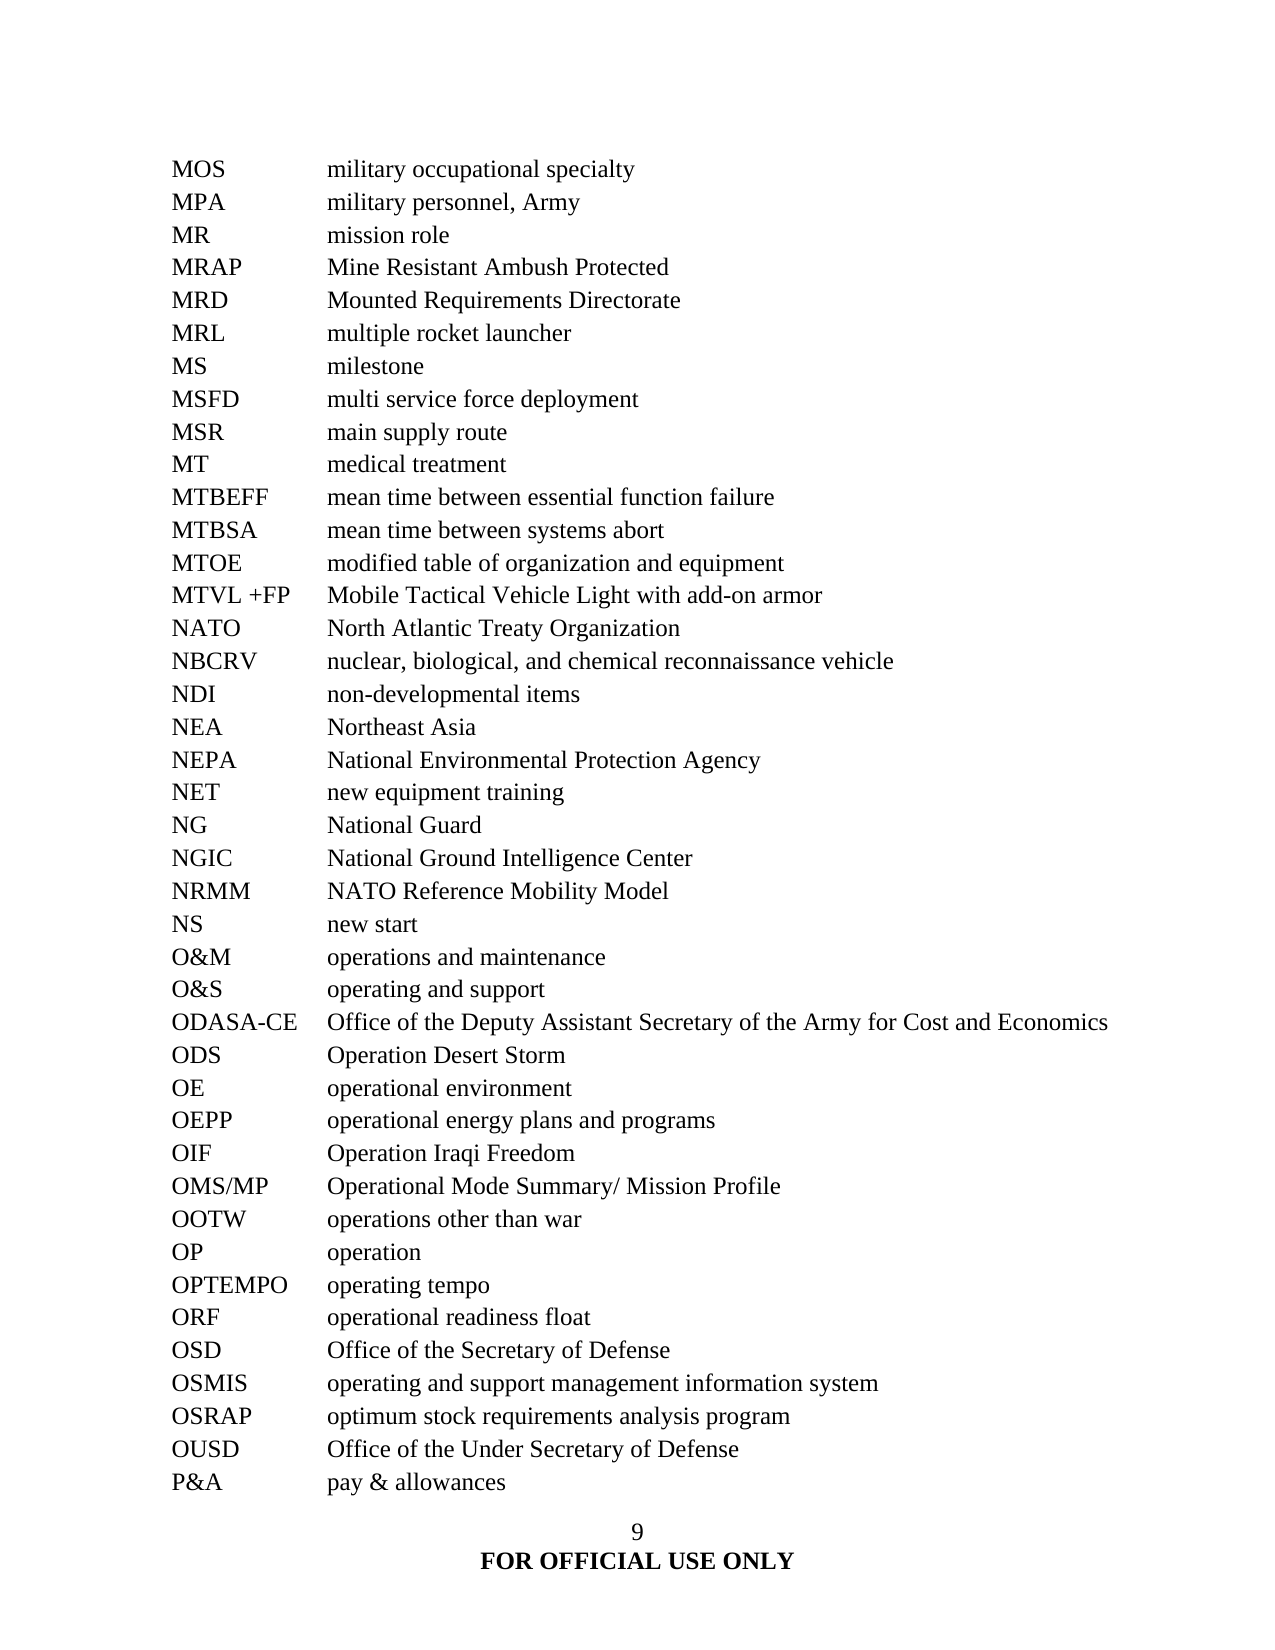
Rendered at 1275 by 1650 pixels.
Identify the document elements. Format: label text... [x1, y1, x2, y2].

table_cell NG [160, 806, 316, 839]
table_cell operations other than war [316, 1200, 1275, 1233]
table_cell National Ground Intelligence Center [316, 839, 1275, 872]
table_cell National Guard [316, 806, 1275, 839]
table_cell military personnel, Army [316, 183, 1275, 216]
table_cell operational energy plans and programs [316, 1102, 1275, 1134]
table_cell OEPP [160, 1102, 316, 1134]
table_cell OOTW [160, 1200, 316, 1233]
table_cell NGIC [160, 839, 316, 872]
table_cell ODS [160, 1036, 316, 1069]
table_cell MTOE [160, 544, 316, 577]
table_cell OIF [160, 1134, 316, 1167]
table_cell operation [316, 1233, 1275, 1266]
table_cell Operational Mode Summary/ Mission Profile [316, 1167, 1275, 1200]
table_cell Office of the Deputy Assistant Secretary of the Army for Cost and Economics [316, 1003, 1275, 1036]
table_cell Office of the Under Secretary of Defense [316, 1430, 1275, 1462]
table_cell modified table of organization and equipment [316, 544, 1275, 577]
table_cell National Environmental Protection Agency [316, 741, 1275, 773]
table_cell P&A [160, 1463, 316, 1495]
table_cell pay & allowances [316, 1463, 1275, 1495]
table_cell milestone [316, 347, 1275, 380]
table_cell North Atlantic Treaty Organization [316, 609, 1275, 642]
table_cell new equipment training [316, 774, 1275, 806]
table_cell OP [160, 1233, 316, 1266]
table_cell NDI [160, 675, 316, 708]
table_cell MPA [160, 183, 316, 216]
table_cell medical treatment [316, 445, 1275, 478]
table_cell Operation Desert Storm [316, 1036, 1275, 1069]
table_cell MRD [160, 281, 316, 314]
table_cell MRL [160, 314, 316, 347]
table_cell mean time between systems abort [316, 511, 1275, 544]
table_cell Mine Resistant Ambush Protected [316, 249, 1275, 281]
table_cell NBCRV [160, 642, 316, 675]
table_cell operating tempo [316, 1266, 1275, 1298]
table_cell operations and maintenance [316, 938, 1275, 970]
table_cell MSR [160, 413, 316, 445]
table_cell Operation Iraqi Freedom [316, 1134, 1275, 1167]
table_cell OE [160, 1069, 316, 1102]
table_cell multi service force deployment [316, 380, 1275, 412]
table_cell ODASA-CE [160, 1003, 316, 1036]
table_cell MRAP [160, 249, 316, 281]
table_cell operational readiness float [316, 1299, 1275, 1331]
table_cell OPTEMPO [160, 1266, 316, 1298]
table_cell OMS/MP [160, 1167, 316, 1200]
table_cell MOS [160, 150, 316, 183]
table_cell main supply route [316, 413, 1275, 445]
table_cell MTBEFF [160, 478, 316, 511]
table_cell operational environment [316, 1069, 1275, 1102]
table_cell operating and support [316, 970, 1275, 1003]
table_cell MSFD [160, 380, 316, 412]
table_cell MR [160, 216, 316, 248]
table_cell OSD [160, 1331, 316, 1364]
table_cell MS [160, 347, 316, 380]
table_cell mean time between essential function failure [316, 478, 1275, 511]
table_cell OUSD [160, 1430, 316, 1462]
table_cell nuclear, biological, and chemical reconnaissance vehicle [316, 642, 1275, 675]
table_cell NRMM [160, 872, 316, 905]
table_cell O&M [160, 938, 316, 970]
table_cell mission role [316, 216, 1275, 248]
table_cell NEA [160, 708, 316, 741]
table_cell Mounted Requirements Directorate [316, 281, 1275, 314]
table_cell MTBSA [160, 511, 316, 544]
table_cell optimum stock requirements analysis program [316, 1397, 1275, 1430]
table_cell Mobile Tactical Vehicle Light with add-on armor [316, 577, 1275, 609]
table_cell new start [316, 905, 1275, 937]
table_cell operating and support management information system [316, 1364, 1275, 1397]
table_cell NATO [160, 609, 316, 642]
table_cell NATO Reference Mobility Model [316, 872, 1275, 905]
table_cell MTVL +FP [160, 577, 316, 609]
table_cell non-developmental items [316, 675, 1275, 708]
table_cell OSMIS [160, 1364, 316, 1397]
table_cell NET [160, 774, 316, 806]
table_cell multiple rocket launcher [316, 314, 1275, 347]
table_cell NEPA [160, 741, 316, 773]
table_cell OSRAP [160, 1397, 316, 1430]
table_cell Office of the Secretary of Defense [316, 1331, 1275, 1364]
table_cell ORF [160, 1299, 316, 1331]
table_cell MT [160, 445, 316, 478]
table_cell NS [160, 905, 316, 937]
table_cell O&S [160, 970, 316, 1003]
table_cell military occupational specialty [316, 150, 1275, 183]
table_cell Northeast Asia [316, 708, 1275, 741]
